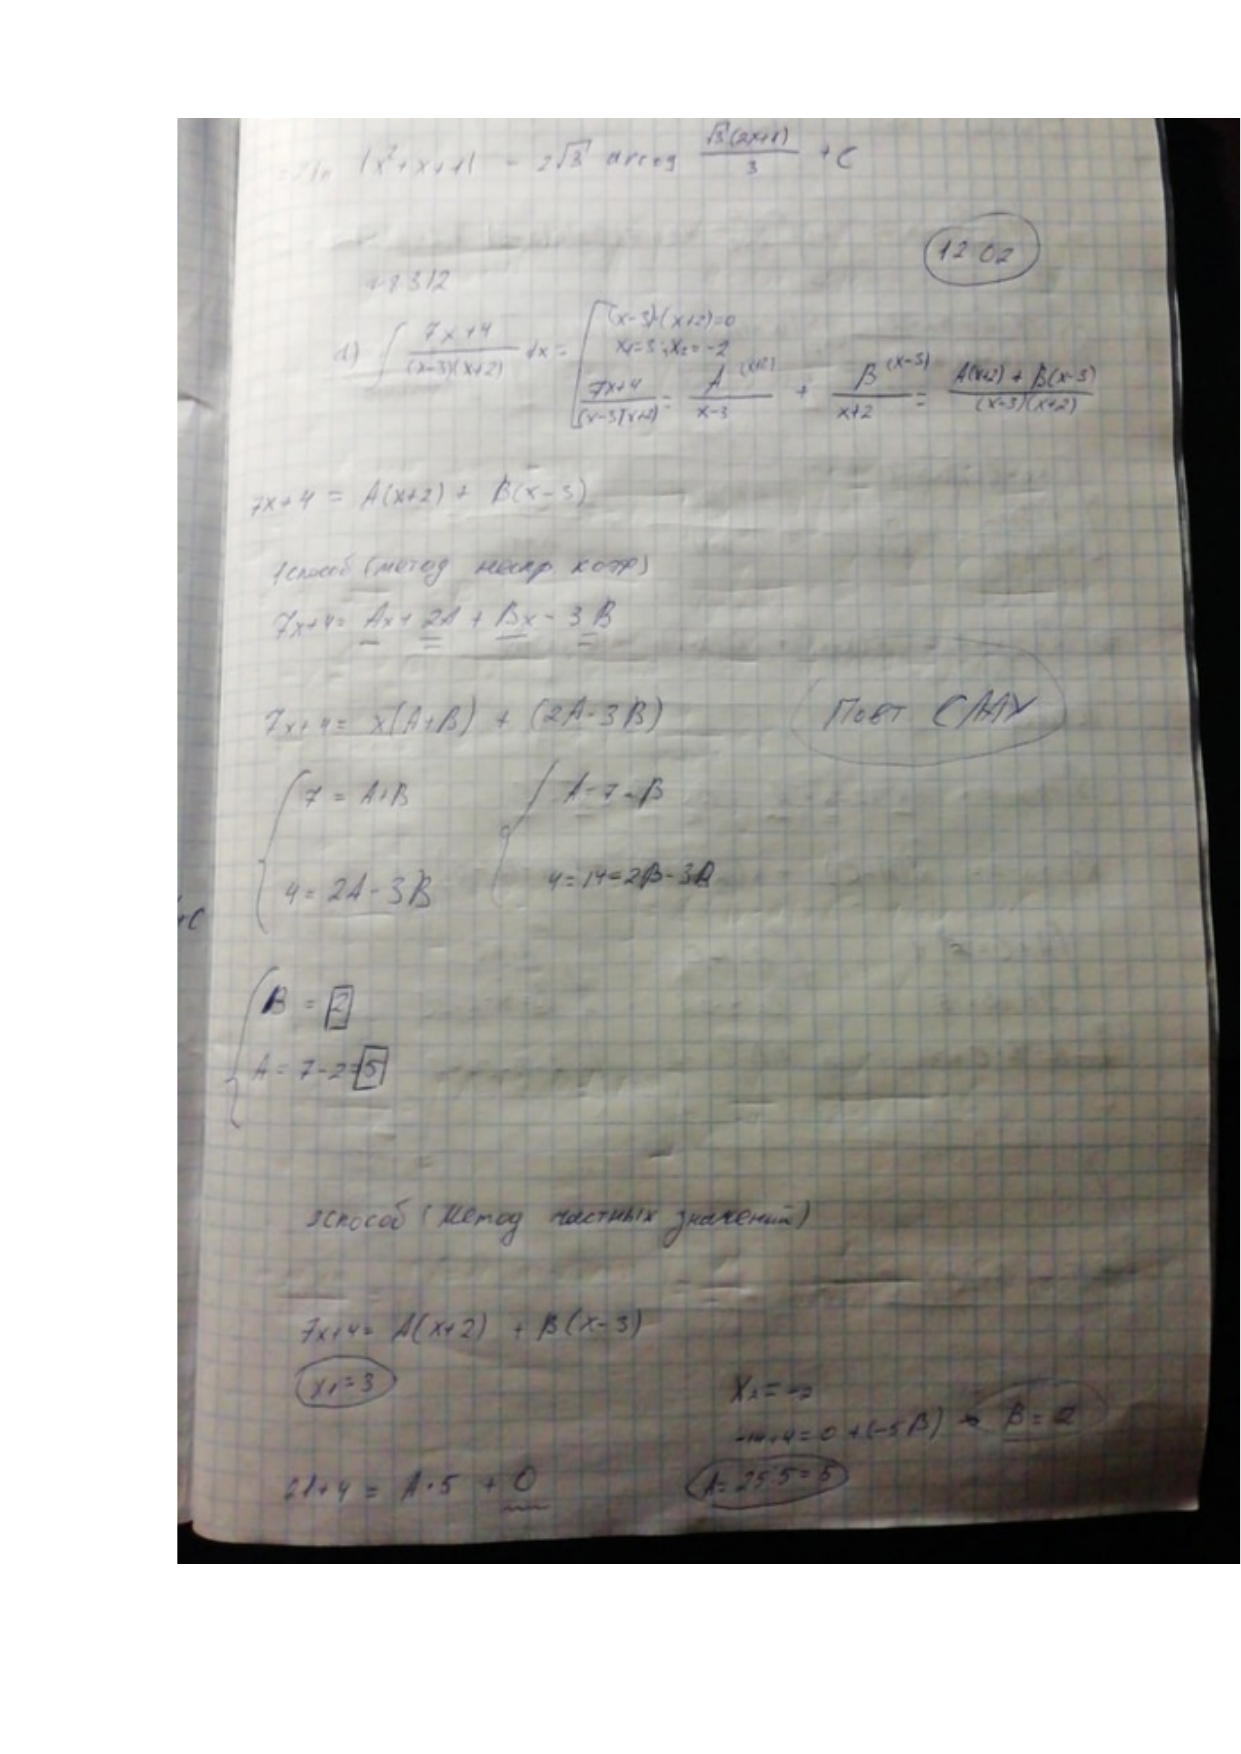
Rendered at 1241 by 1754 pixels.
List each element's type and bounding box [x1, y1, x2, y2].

picture [177, 118, 1241, 1564]
